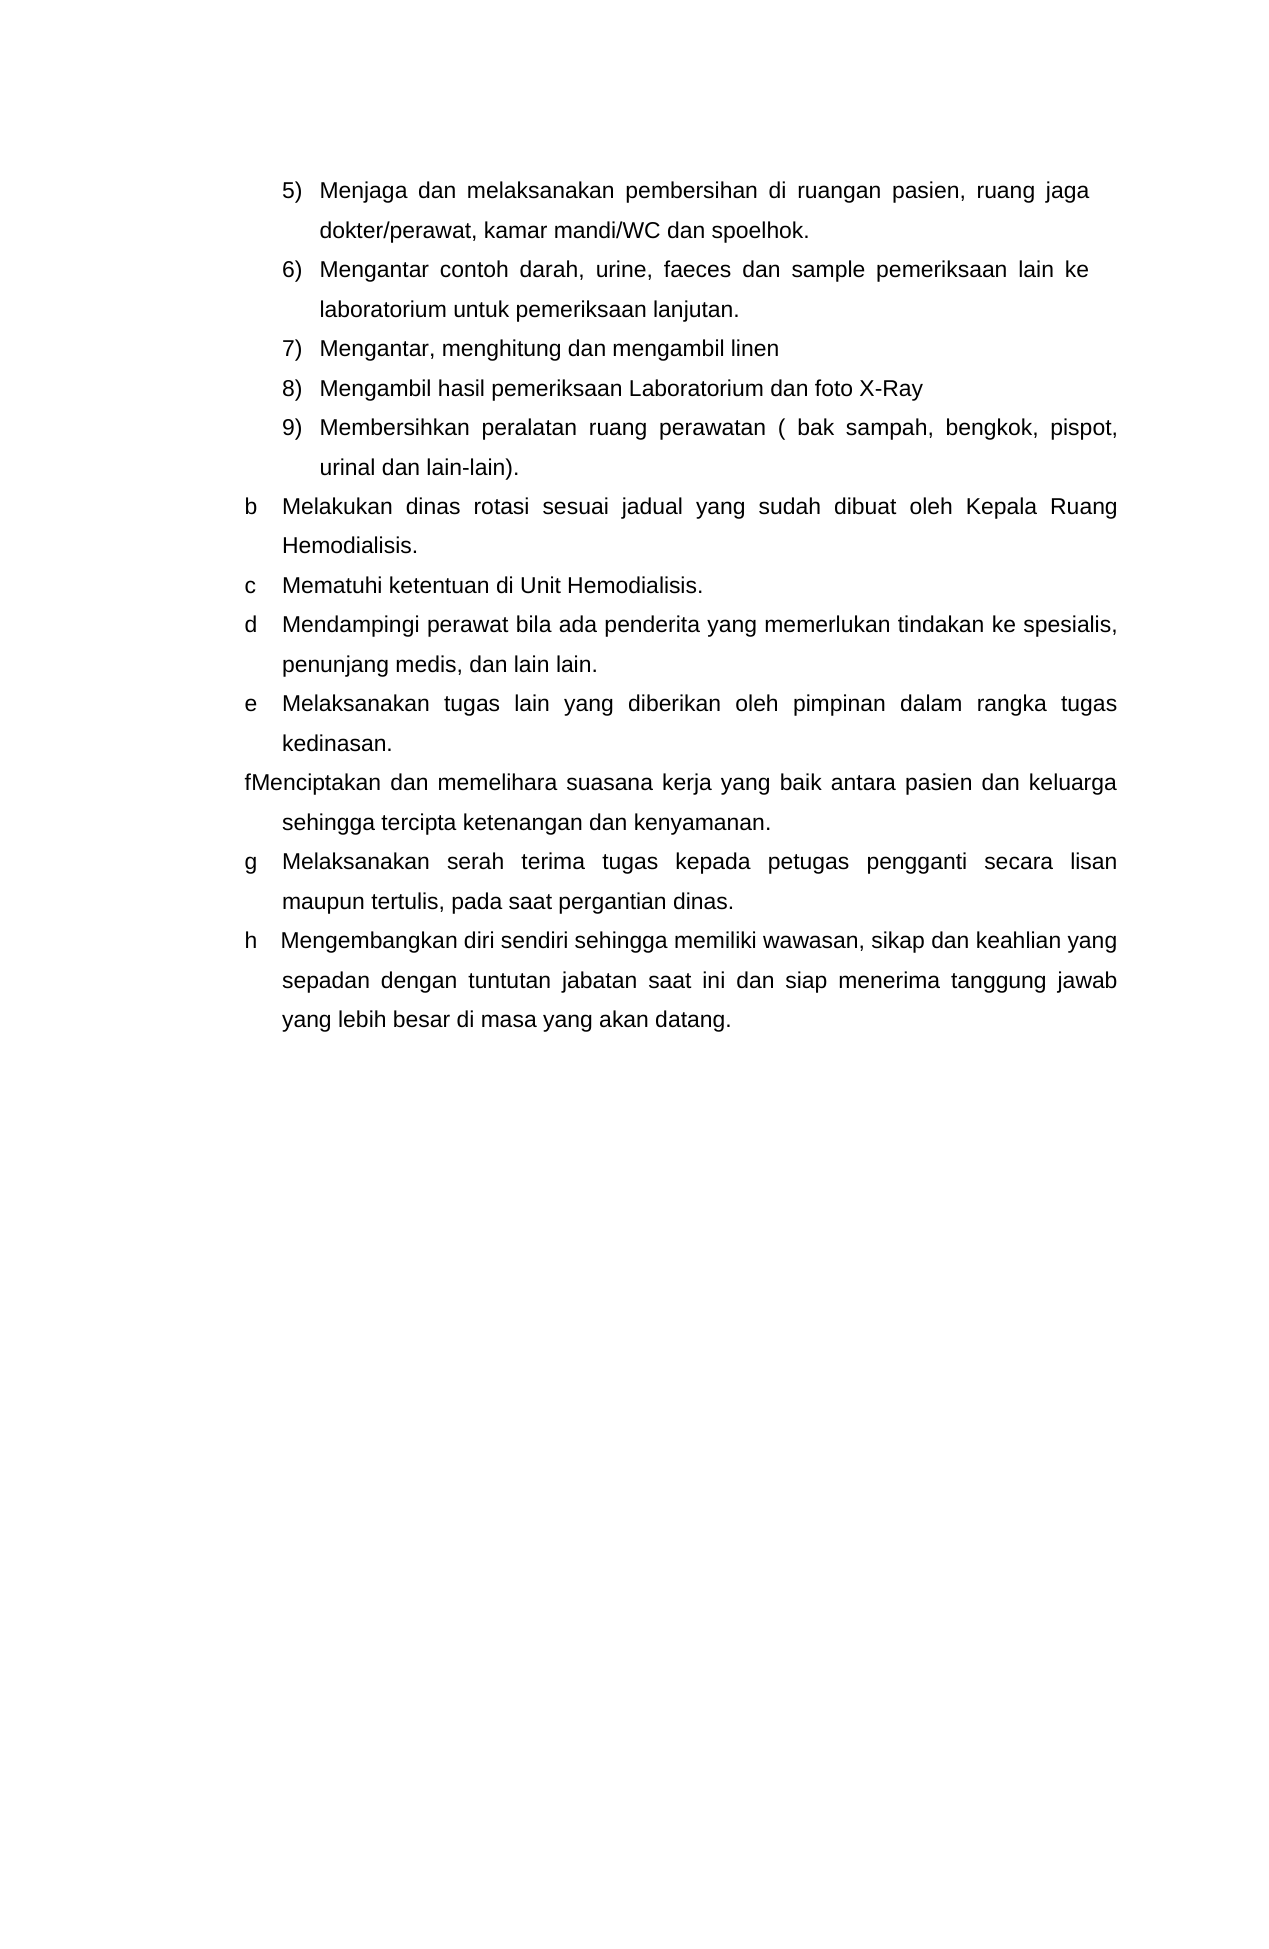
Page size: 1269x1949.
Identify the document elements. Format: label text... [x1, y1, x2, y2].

list Mengantar contoh darah, urine, faeces dan sample pemeriksaan lain ke laboratorium untuk pemeriksaan lanjutan. [282, 256, 1089, 322]
list Mengambil hasil pemeriksaan Laboratorium dan foto X-Ray [282, 374, 1089, 401]
list Membersihkan peralatan ruang perawatan ( bak sampah, bengkok, pispot, urinal dan lain-lain). [282, 414, 1118, 480]
list Melaksanakan serah terima tugas kepada petugas pengganti secara lisan maupun tertulis, pada saat pergantian dinas. [244, 848, 1118, 914]
list Mendampingi perawat bila ada penderita yang memerlukan tindakan ke spesialis, penunjang medis, dan lain lain. [244, 611, 1118, 677]
list Menjaga dan melaksanakan pembersihan di ruangan pasien, ruang jaga dokter/perawat, kamar mandi/WC dan spoelhok. [282, 177, 1089, 243]
list Melakukan dinas rotasi sesuai jadual yang sudah dibuat oleh Kepala Ruang Hemodialisis. [244, 493, 1118, 559]
list Menciptakan dan memelihara suasana kerja yang baik antara pasien dan keluarga sehingga tercipta ketenangan dan kenyamanan. [244, 769, 1118, 835]
list Mengantar, menghitung dan mengambil linen [282, 335, 1089, 361]
list Melaksanakan tugas lain yang diberikan oleh pimpinan dalam rangka tugas kedinasan. [244, 690, 1118, 756]
list Mematuhi ketentuan di Unit Hemodialisis. [244, 572, 1118, 598]
list Mengembangkan diri sendiri sehingga memiliki wawasan, sikap dan keahlian yang sepadan dengan tuntutan jabatan saat ini dan siap menerima tanggung jawab yang lebih besar di masa yang akan datang. [244, 927, 1118, 1033]
